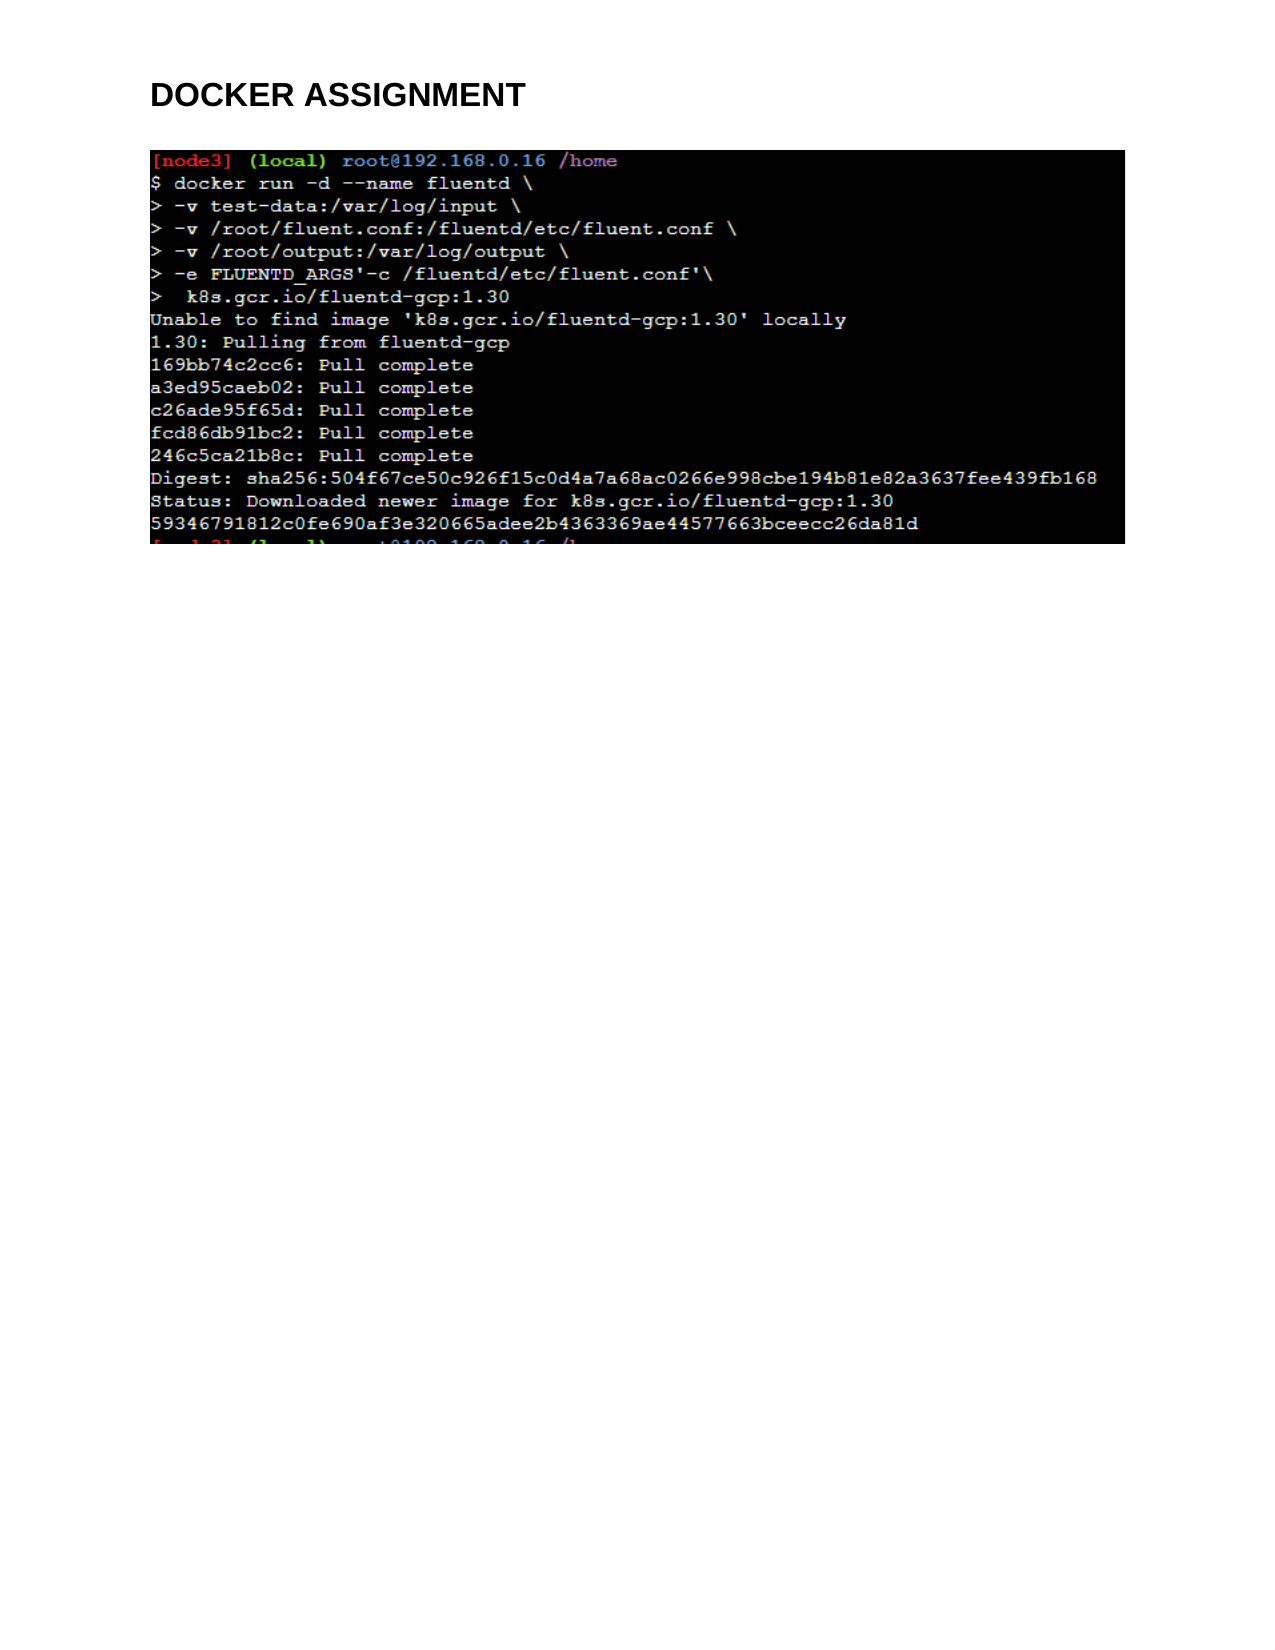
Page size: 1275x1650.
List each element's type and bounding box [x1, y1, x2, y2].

picture [150, 150, 1125, 544]
